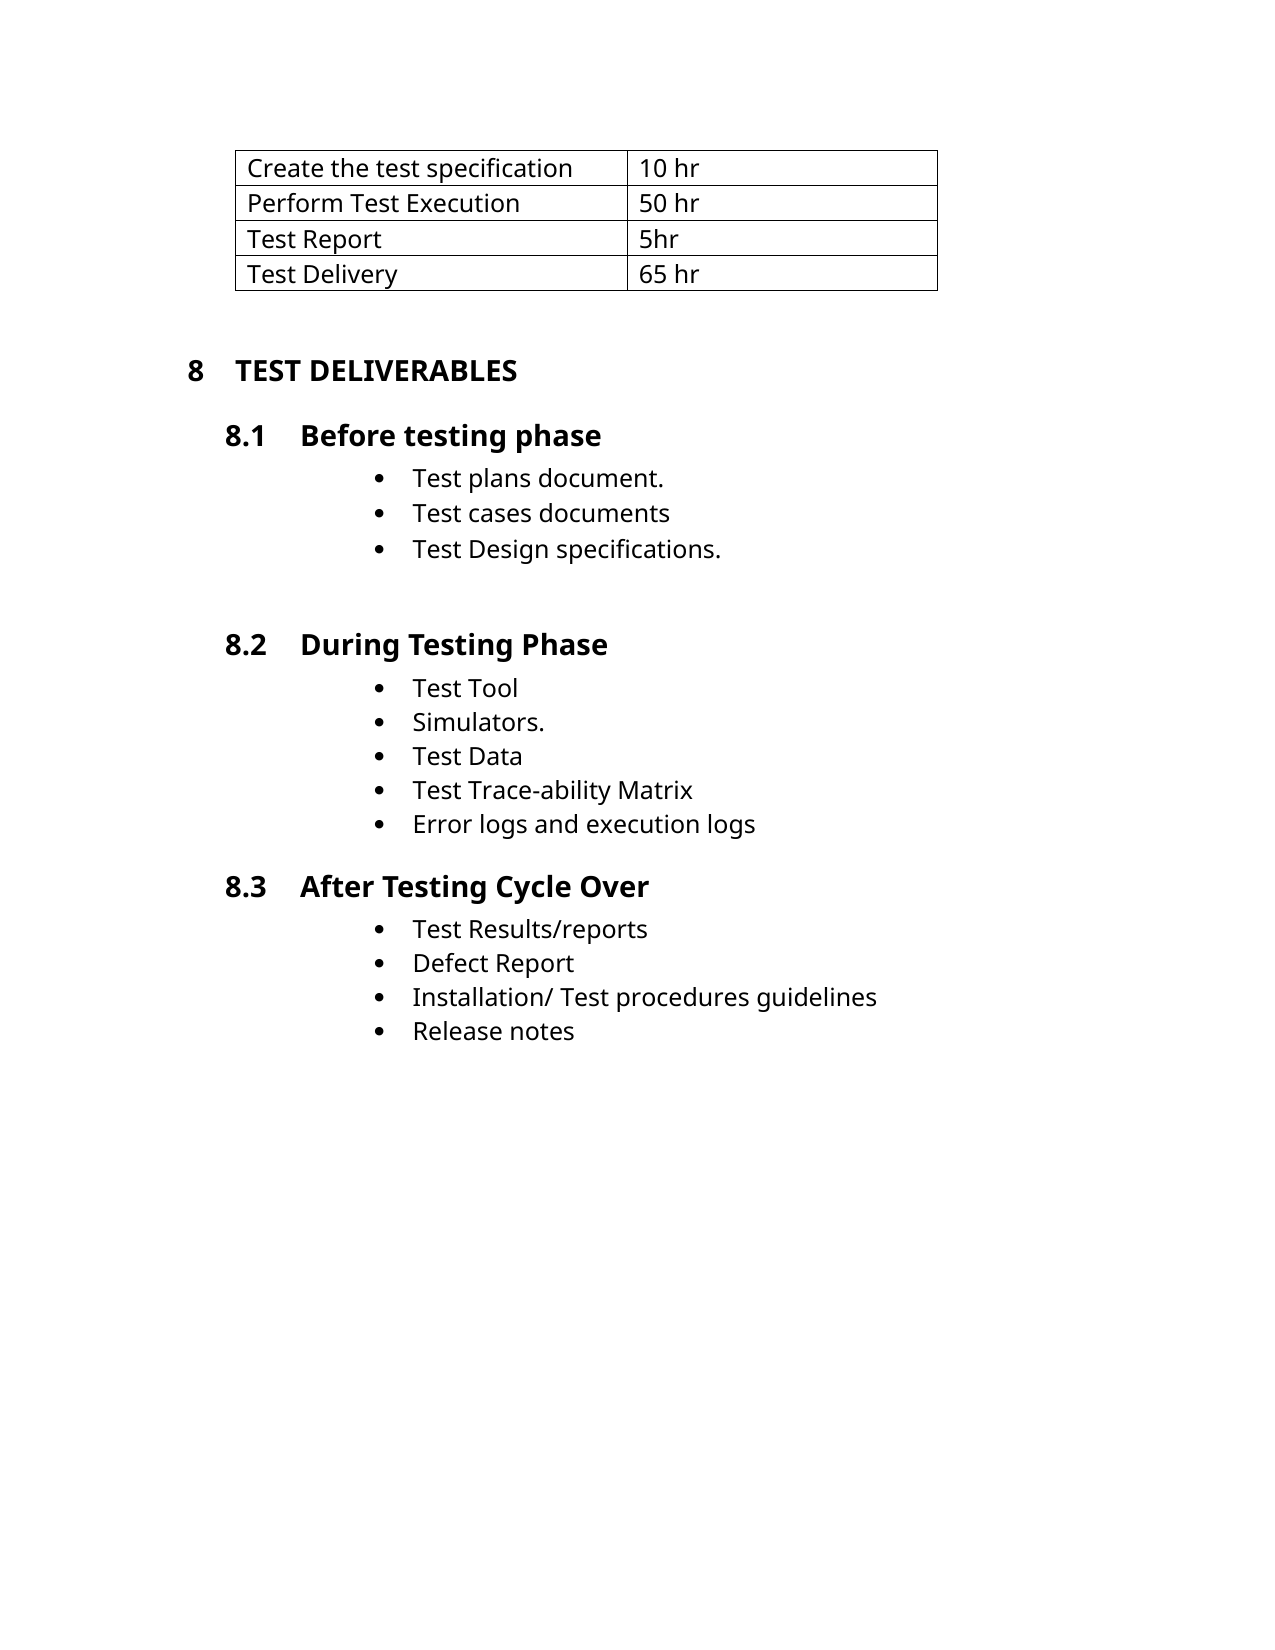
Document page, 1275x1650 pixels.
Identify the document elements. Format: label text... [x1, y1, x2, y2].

table_cell 50 hr [628, 186, 937, 220]
list Test Design specifications. [375, 532, 1087, 566]
list Test Results/reports [375, 912, 1087, 946]
list Test Trace-ability Matrix [375, 773, 1087, 807]
subtitle During Testing Phase [225, 625, 1087, 664]
table_cell 5hr [628, 221, 937, 255]
subtitle Before testing phase [225, 415, 1087, 455]
table_cell Test Report [236, 221, 627, 255]
list Test cases documents [375, 495, 1087, 529]
table_cell 10 hr [628, 151, 937, 185]
list Error logs and execution logs [375, 807, 1087, 841]
list Simulators. [375, 705, 1087, 739]
table_cell Test Delivery [236, 256, 627, 290]
list Release notes [375, 1014, 1087, 1048]
list Test Tool [375, 671, 1087, 705]
list Test plans document. [375, 461, 1087, 495]
subtitle TEST DELIVERABLES [187, 351, 1087, 390]
table_cell 65 hr [628, 256, 937, 290]
table_cell Perform Test Execution [236, 186, 627, 220]
table_cell Create the test specification [236, 151, 627, 185]
subtitle After Testing Cycle Over [225, 866, 1087, 906]
list Installation/ Test procedures guidelines [375, 980, 1087, 1014]
list Defect Report [375, 946, 1087, 980]
list Test Data [375, 739, 1087, 773]
